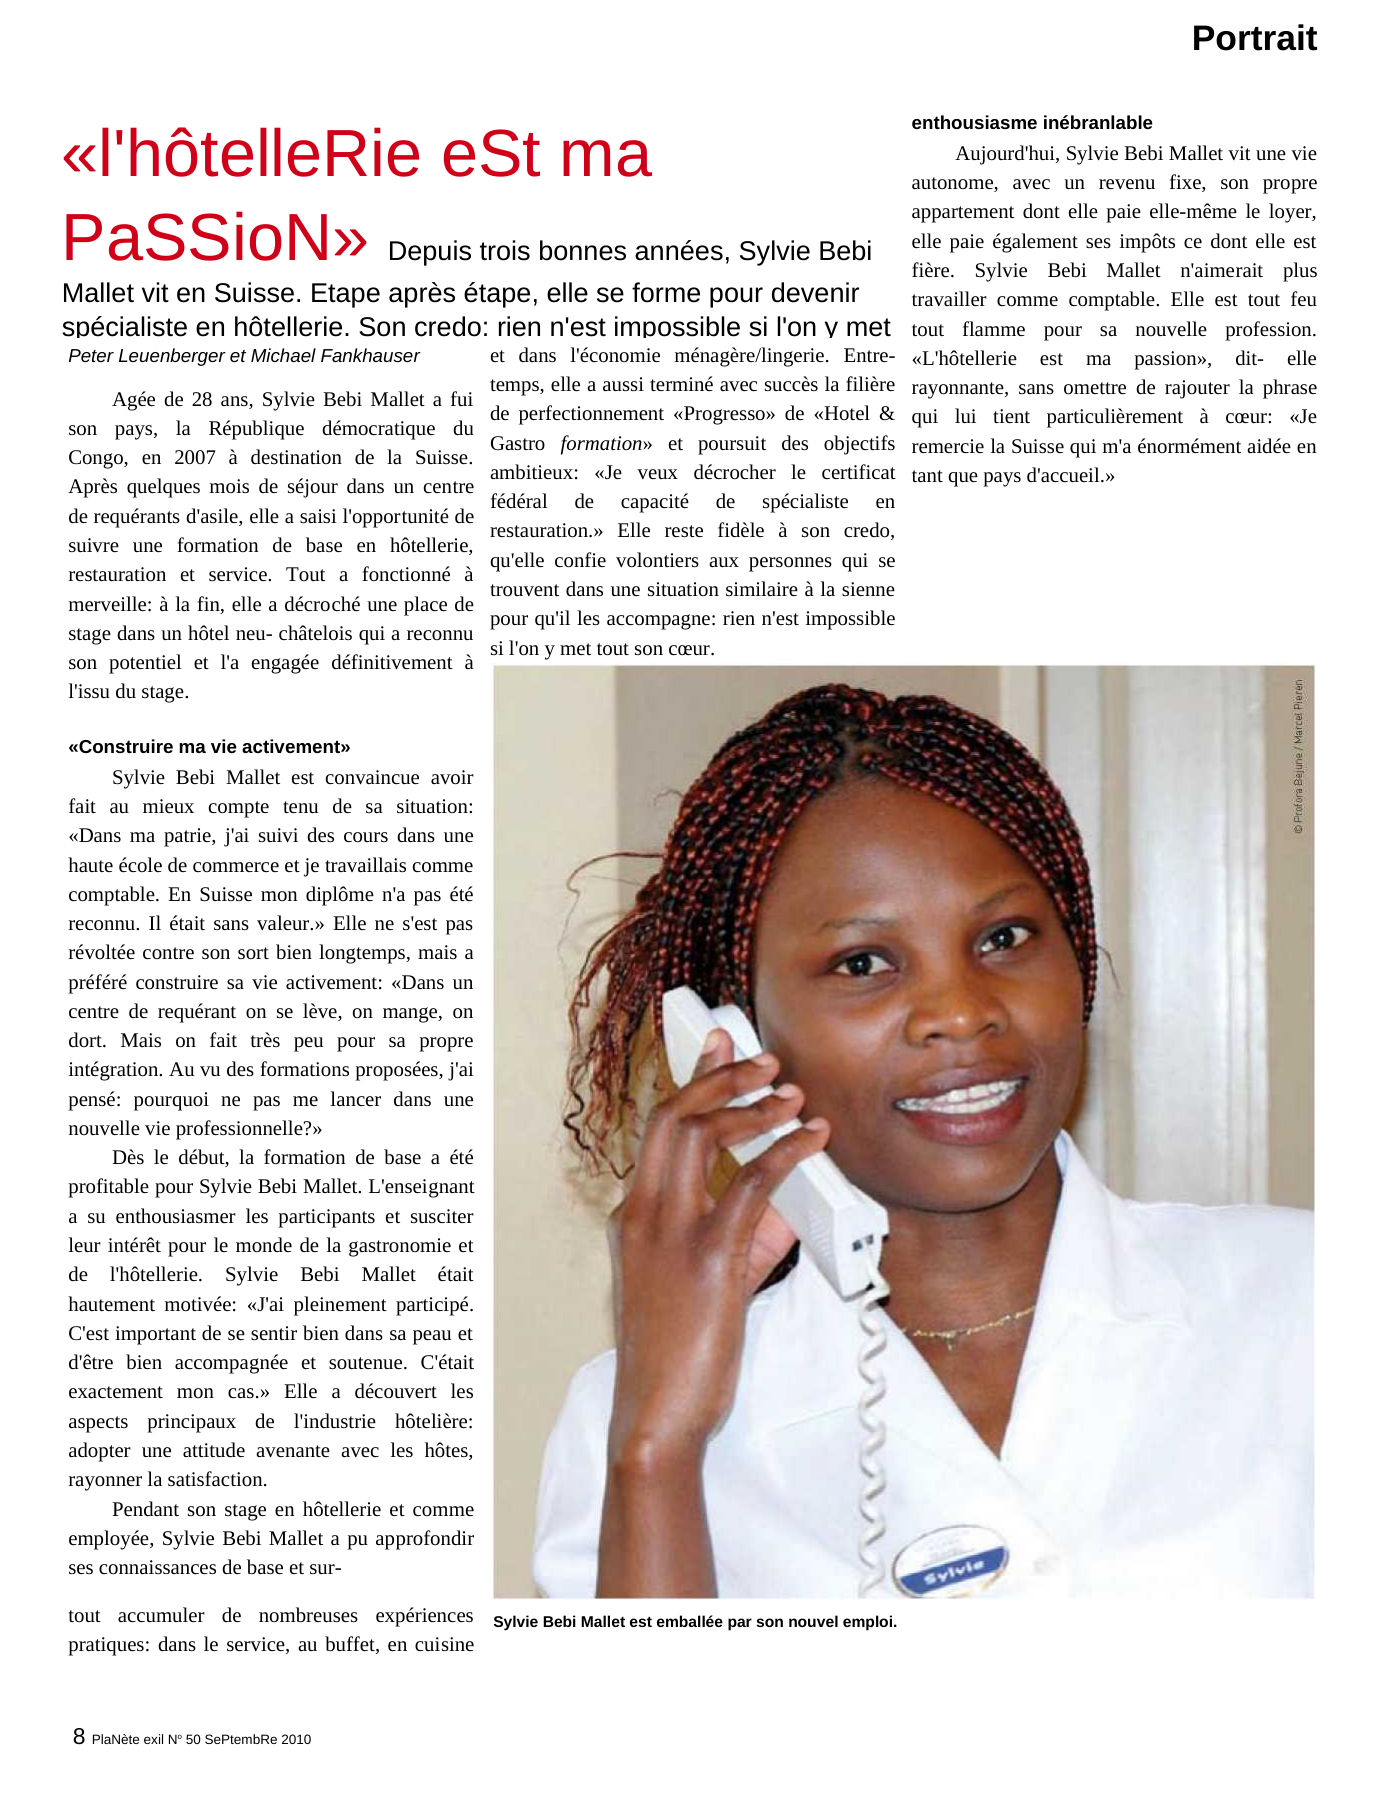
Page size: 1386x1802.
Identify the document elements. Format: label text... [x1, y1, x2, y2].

text Dès le début, la formation de base a été profitable pour Sylvie Bebi Mallet. L'enseignant a su enthousiasmer les participants et susciter leur intérêt pour le monde de la gastronomie et de l'hôtellerie. Sylvie Bebi Mallet était hautement motivée: «J'ai pleinement participé. C'est important de se sentir bien dans sa peau et d'être bien accompagnée et soutenue. C'était exactement mon cas.» Elle a découvert les aspects principaux de l'industrie hôtelière: adopter une attitude avenante avec les hôtes, rayonner la satisfaction. [68, 1145, 474, 1491]
text Pendant son stage en hôtellerie et comme employée, Sylvie Bebi Mallet a pu approfondir ses connaissances de base et sur- [68, 1496, 474, 1579]
text enthousiasme inébranlable [911, 112, 1317, 133]
text «Construire ma vie activement» [68, 736, 474, 757]
text Peter Leuenberger et Michael Fankhauser [68, 112, 474, 367]
text Portrait [68, 17, 1317, 58]
text Sylvie Bebi Mallet est convaincue avoir fait au mieux compte tenu de sa situation: «Dans ma patrie, j'ai suivi des cours dans une haute école de commerce et je travaillais comme comptable. En Suisse mon diplôme n'a pas été reconnu. Il était sans valeur.» Elle ne s'est pas révoltée contre son sort bien longtemps, mais a préféré construire sa vie activement: «Dans un centre de requérant on se lève, on mange, on dort. Mais on fait très peu pour sa propre intégration. Au vu des formations proposées, j'ai pensé: pourquoi ne pas me lancer dans une nouvelle vie professionnelle?» [68, 765, 474, 1140]
picture [491, 663, 1315, 1600]
text Aujourd'hui, Sylvie Bebi Mallet vit une vie autonome, avec un revenu fixe, son propre appartement dont elle paie elle-même le loyer, elle paie également ses impôts ce dont elle est fière. Sylvie Bebi Mallet n'aimerait plus travailler comme comptable. Elle est tout feu tout flamme pour sa nouvelle profession. «L'hôtellerie est ma passion», dit- elle rayonnante, sans omettre de rajouter la phrase qui lui tient particulièrement à cœur: «Je remercie la Suisse qui m'a énormément aidée en tant que pays d'accueil.» [911, 141, 1317, 487]
text tout accumuler de nombreuses expériences pratiques: dans le service, au buffet, en cuisine et dans l'économie ménagère/lingerie. Entre-temps, elle a aussi terminé avec succès la filière de perfectionnement «Progresso» de «Hotel & Gastro formation» et poursuit des objectifs ambitieux: «Je veux décrocher le certificat fédéral de capacité de spécialiste en restauration.» Elle reste fidèle à son credo, qu'elle confie volontiers aux personnes qui se trouvent dans une situation similaire à la sienne pour qu'il les accompagne: rien n'est impossible si l'on y met tout son cœur. [490, 112, 896, 659]
text Agée de 28 ans, Sylvie Bebi Mallet a fui son pays, la République démocratique du Congo, en 2007 à destination de la Suisse. Après quelques mois de séjour dans un centre de requérants d'asile, elle a saisi l'opportunité de suivre une formation de base en hôtellerie, restauration et service. Tout a fonctionné à merveille: à la fin, elle a décroché une place de stage dans un hôtel neu- châtelois qui a reconnu son potentiel et l'a engagée définitivement à l'issu du stage. [68, 387, 474, 703]
